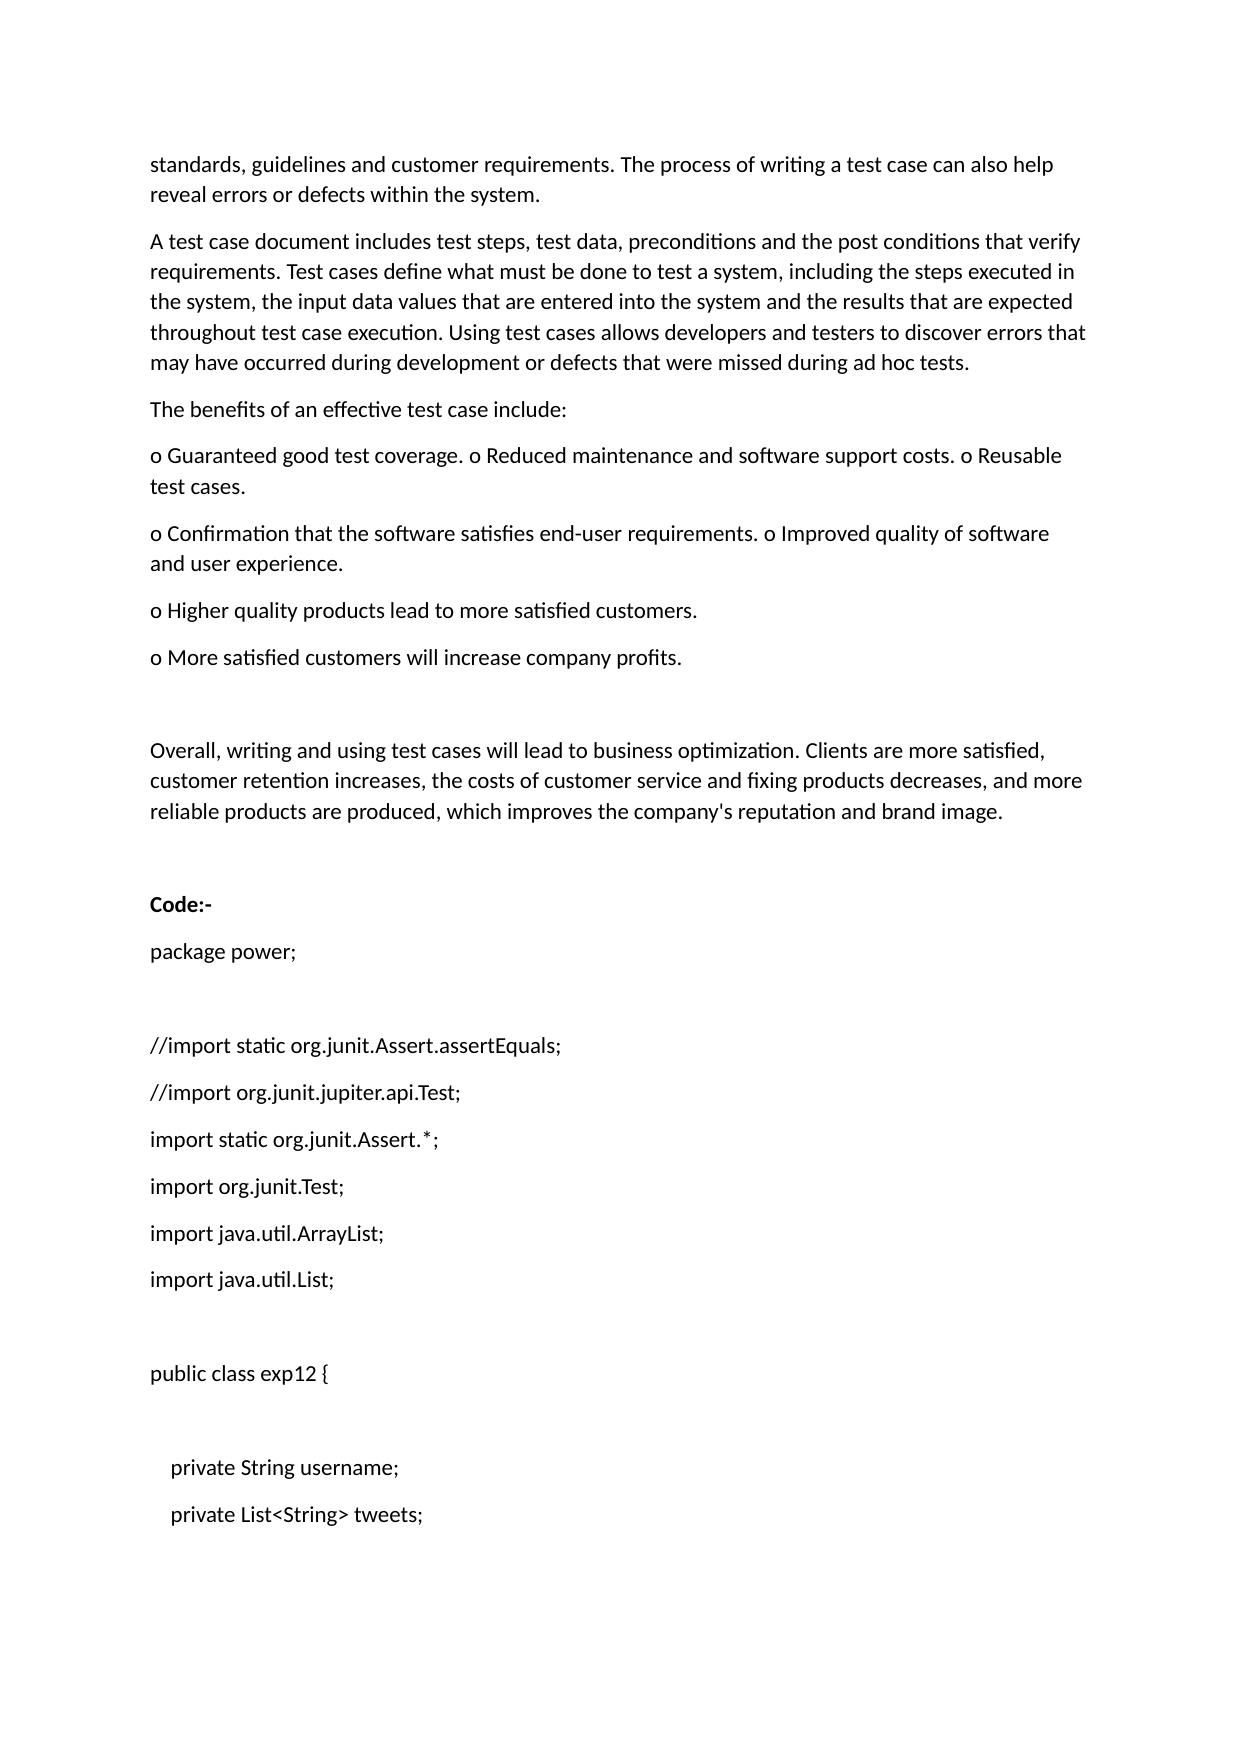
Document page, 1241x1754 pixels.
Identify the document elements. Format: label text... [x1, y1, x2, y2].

text public class exp12 { [150, 1359, 1090, 1387]
text o More satisfied customers will increase company profits. [150, 643, 1090, 671]
text package power; [150, 937, 1090, 966]
text //import static org.junit.Assert.assertEquals; [150, 1031, 1090, 1059]
text private List<String> tweets; [150, 1500, 1090, 1528]
text o Confirmation that the software satisfies end-user requirements. o Improved quality of software and user experience. [150, 519, 1090, 577]
text Code:- [150, 891, 1090, 919]
text o Higher quality products lead to more satisfied customers. [150, 596, 1090, 624]
text Overall, writing and using test cases will lead to business optimization. Clients are more satisfied, customer retention increases, the costs of customer service and fixing products decreases, and more reliable products are produced, which improves the company's reputation and brand image. [150, 736, 1090, 825]
text A test case document includes test steps, test data, preconditions and the post conditions that verify requirements. Test cases define what must be done to test a system, including the steps executed in the system, the input data values that are entered into the system and the results that are expected throughout test case execution. Using test cases allows developers and testers to discover errors that may have occurred during development or defects that were missed during ad hoc tests. [150, 227, 1090, 376]
text o Guaranteed good test coverage. o Reduced maintenance and software support costs. o Reusable test cases. [150, 442, 1090, 500]
text import org.junit.Test; [150, 1172, 1090, 1200]
text import static org.junit.Assert.*; [150, 1125, 1090, 1153]
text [150, 150, 1090, 208]
text import java.util.ArrayList; [150, 1219, 1090, 1247]
text private String username; [150, 1453, 1090, 1481]
text //import org.junit.jupiter.api.Test; [150, 1078, 1090, 1106]
text The benefits of an effective test case include: [150, 395, 1090, 423]
text import java.util.List; [150, 1266, 1090, 1294]
